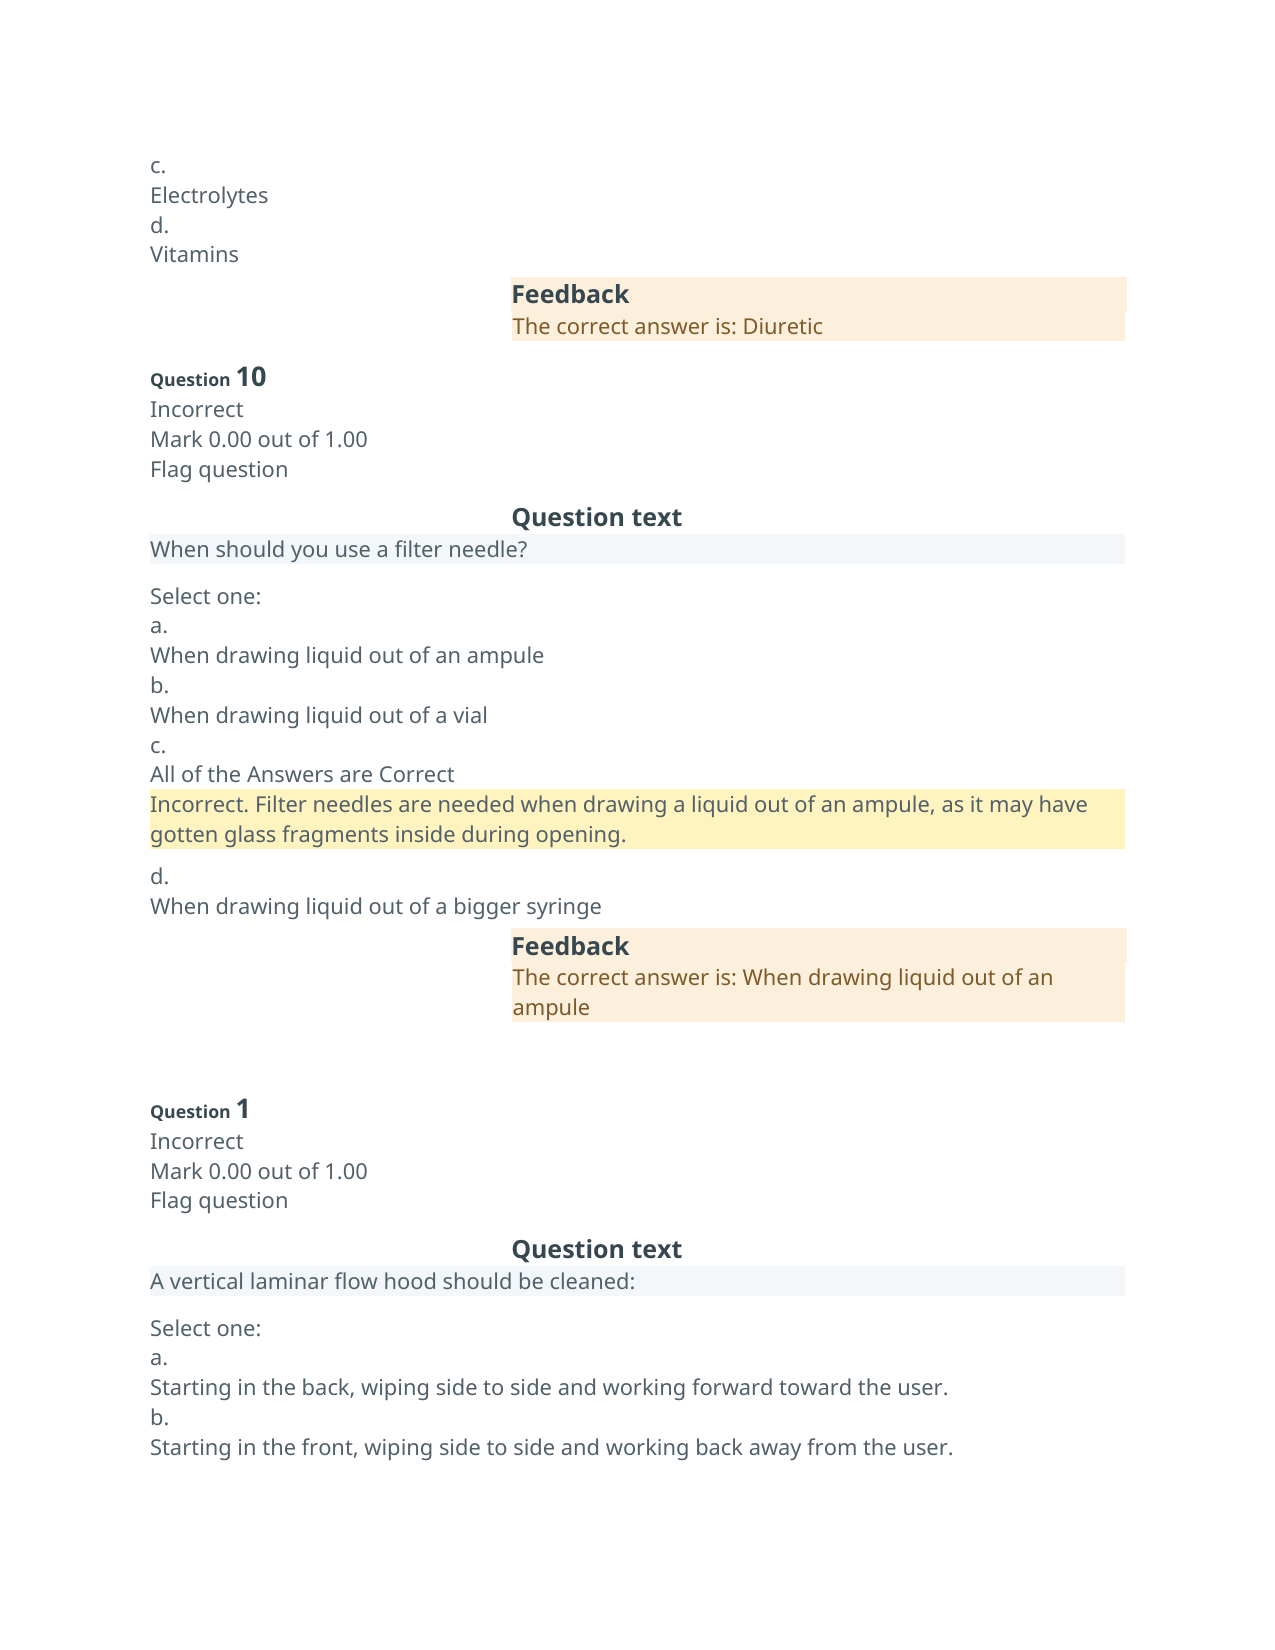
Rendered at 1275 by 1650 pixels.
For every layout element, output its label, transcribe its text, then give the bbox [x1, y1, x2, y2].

text When drawing liquid out of a vial [150, 700, 1125, 729]
text Mark 0.00 out of 1.00 [150, 1156, 1125, 1186]
text Select one: [150, 581, 1125, 610]
text b. [150, 1402, 1125, 1432]
text Vitamins [150, 239, 1125, 269]
text Incorrect [150, 394, 1125, 424]
text Question text [511, 1232, 1127, 1266]
text c. [150, 150, 1125, 180]
text Flag question [150, 454, 1125, 483]
text d. [150, 861, 1125, 891]
text Feedback [511, 277, 1127, 311]
text d. [150, 209, 1125, 239]
text Electrolytes [150, 180, 1125, 209]
text c. [150, 729, 1125, 759]
text Incorrect [150, 1126, 1125, 1156]
text Question text [511, 500, 1127, 534]
text Question 1 [150, 1089, 1125, 1126]
text Incorrect. Filter needles are needed when drawing a liquid out of an ampule, as it may have gotten glass fragments inside during opening. [150, 789, 1125, 849]
text a. [150, 1342, 1125, 1372]
text Mark 0.00 out of 1.00 [150, 424, 1125, 454]
text Feedback [511, 928, 1127, 962]
text The correct answer is: Diuretic [512, 311, 1125, 341]
text Select one: [150, 1312, 1125, 1342]
text Flag question [150, 1186, 1125, 1215]
text Starting in the front, wiping side to side and working back away from the user. [150, 1432, 1125, 1461]
text When drawing liquid out of an ampule [150, 640, 1125, 670]
text All of the Answers are Correct [150, 759, 1125, 789]
text When should you use a filter needle? [150, 534, 1125, 564]
text A vertical laminar flow hood should be cleaned: [150, 1266, 1125, 1296]
text b. [150, 670, 1125, 700]
text When drawing liquid out of a bigger syringe [150, 891, 1125, 921]
text Question 10 [150, 357, 1125, 394]
text The correct answer is: When drawing liquid out of an ampule [512, 962, 1125, 1022]
text Starting in the back, wiping side to side and working forward toward the user. [150, 1372, 1125, 1402]
text a. [150, 610, 1125, 640]
